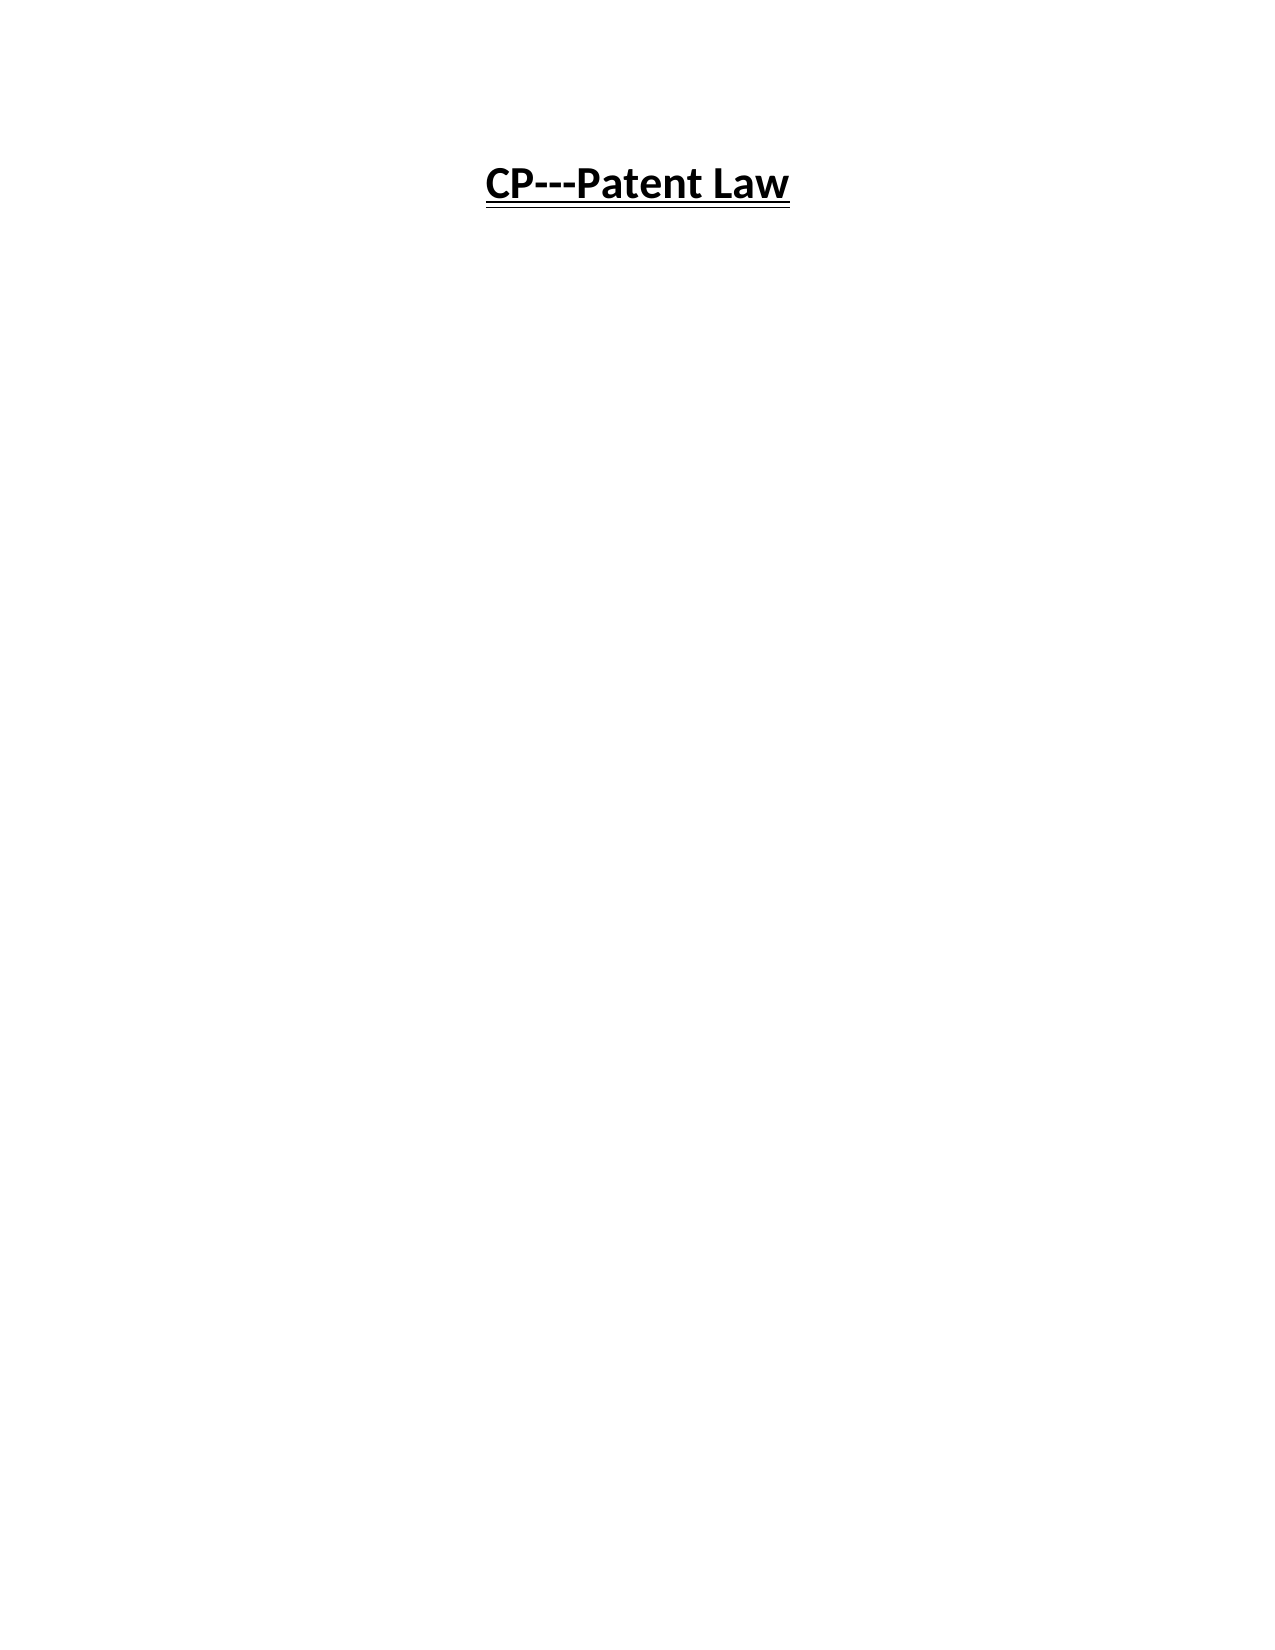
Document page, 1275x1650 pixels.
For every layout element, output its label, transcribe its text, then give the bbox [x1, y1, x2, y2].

subtitle CP---Patent Law [150, 154, 1125, 210]
